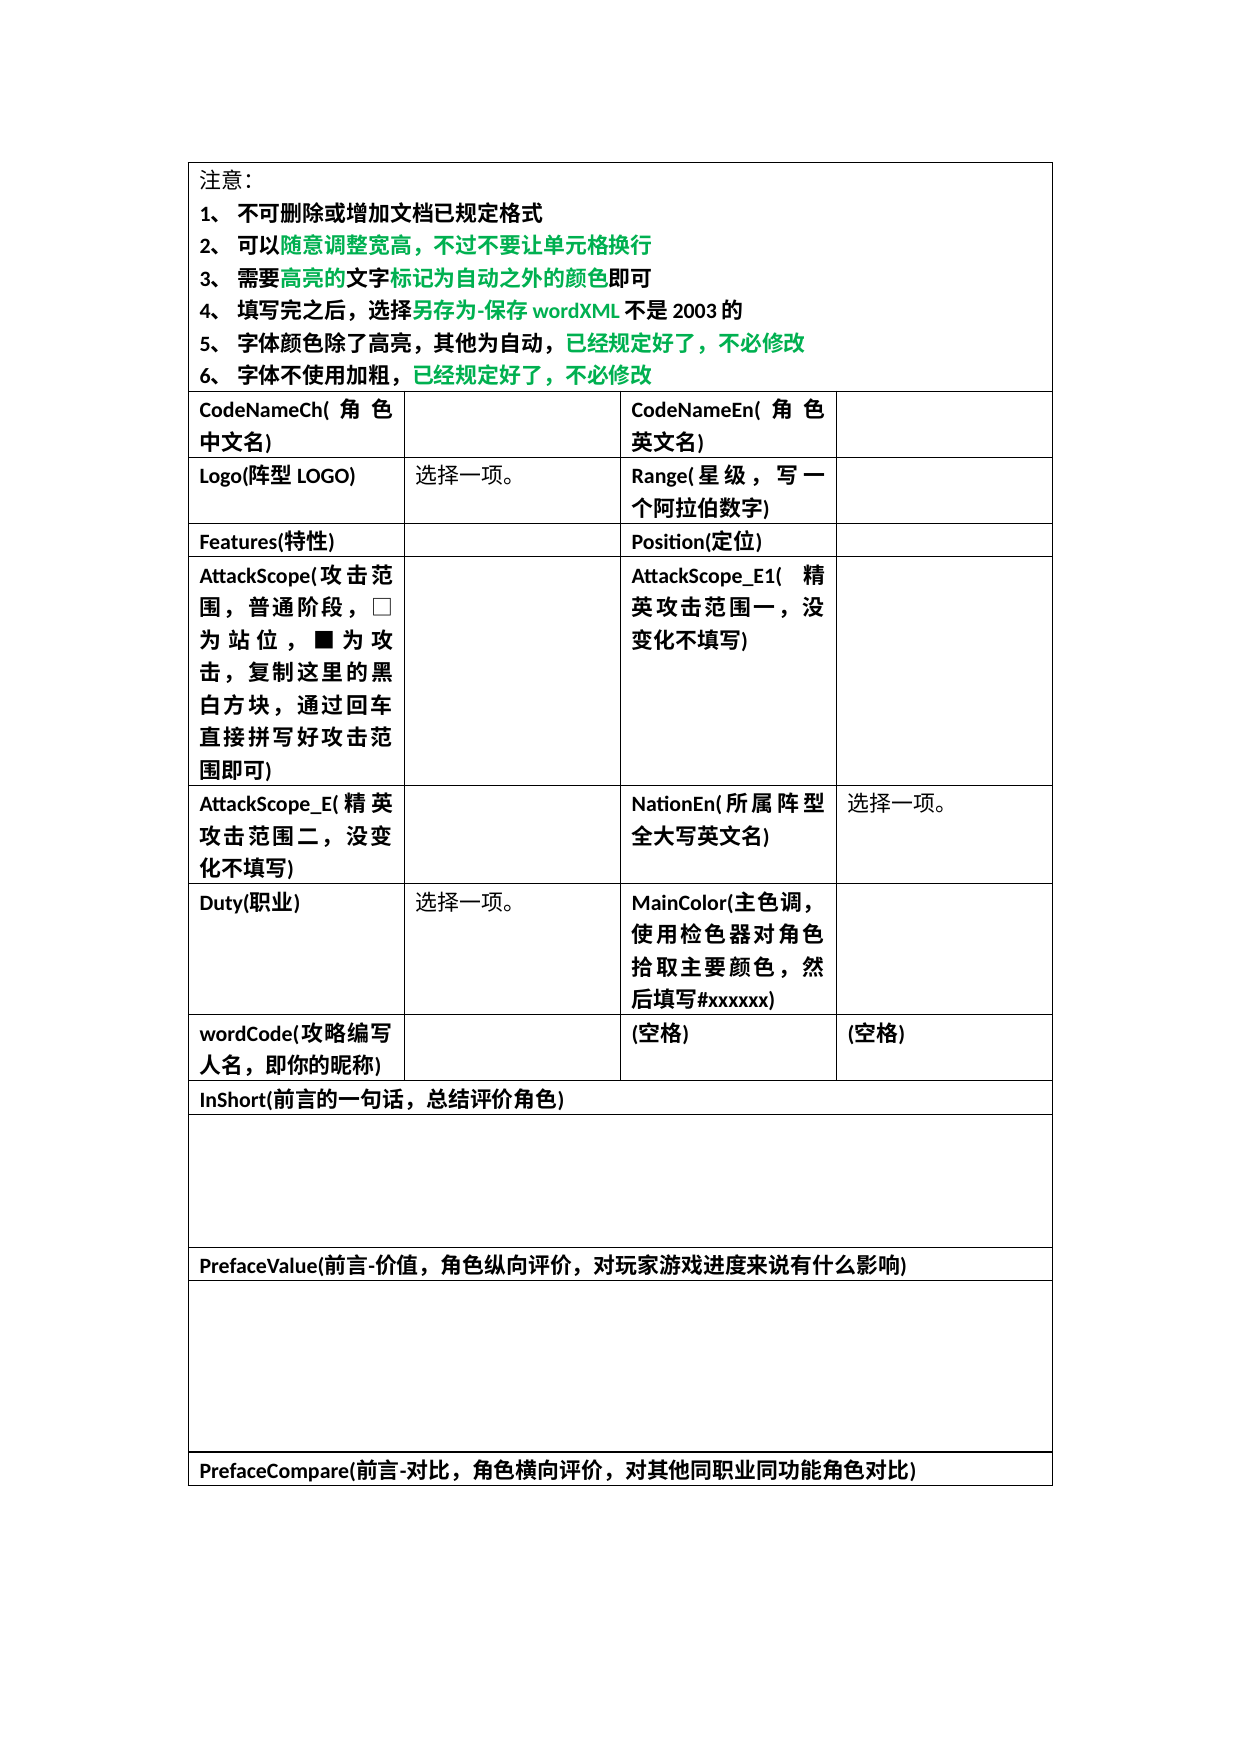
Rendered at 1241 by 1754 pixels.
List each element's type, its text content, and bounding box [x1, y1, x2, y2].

table_cell AttackScope_E(精英攻击范围二，没变化不填写) [189, 786, 404, 883]
table_cell CodeNameCh(角色中文名) [189, 392, 404, 457]
table_cell Position(定位) [621, 524, 836, 556]
table_cell [189, 1115, 1052, 1247]
table_cell [405, 524, 620, 556]
table_cell MainColor(主色调，使用检色器对角色拾取主要颜色，然后填写#xxxxxx) [621, 884, 836, 1014]
table_cell Logo(阵型LOGO) [189, 458, 404, 523]
table_cell [837, 458, 1052, 523]
table_cell AttackScope_E1(精英攻击范围一，没变化不填写) [621, 557, 836, 785]
table_cell InShort(前言的一句话，总结评价角色) [189, 1081, 1052, 1114]
table_cell (空格) [621, 1015, 836, 1080]
table_cell [837, 392, 1052, 457]
table_cell (空格) [837, 1015, 1052, 1080]
table_cell Features(特性) [189, 524, 404, 556]
table_cell [837, 884, 1052, 1014]
table_cell PrefaceCompare(前言-对比，角色横向评价，对其他同职业同功能角色对比) [189, 1453, 1052, 1485]
table_cell [837, 557, 1052, 785]
table_cell PrefaceValue(前言-价值，角色纵向评价，对玩家游戏进度来说有什么影响) [189, 1248, 1052, 1280]
table_cell [837, 524, 1052, 556]
table_cell AttackScope(攻击范围，普通阶段，□为站位，■为攻击，复制这里的黑白方块，通过回车直接拼写好攻击范围即可) [189, 557, 404, 785]
table_cell [405, 786, 620, 883]
table_cell wordCode(攻略编写人名，即你的昵称) [189, 1015, 404, 1080]
table_cell Duty(职业) [189, 884, 404, 1014]
table_cell [405, 557, 620, 785]
table_cell Range(星级，写一个阿拉伯数字) [621, 458, 836, 523]
table_header 注意： 不可删除或增加文档已规定格式 可以随意调整宽高，不过不要让单元格换行 需要高亮的文字标记为自动之外的颜色即可 填写完之后，选择另存为-保存wordXML不是2003的 字体颜色除了高亮，其他为自动，已经规定好了，不必修改 字体不使用加粗，已经规定好了，不必修改 [189, 163, 1052, 391]
table_cell CodeNameEn(角色英文名) [621, 392, 836, 457]
table_cell [189, 1281, 1052, 1451]
table_cell [405, 1015, 620, 1080]
table_cell NationEn(所属阵型全大写英文名) [621, 786, 836, 883]
table_cell [405, 392, 620, 457]
